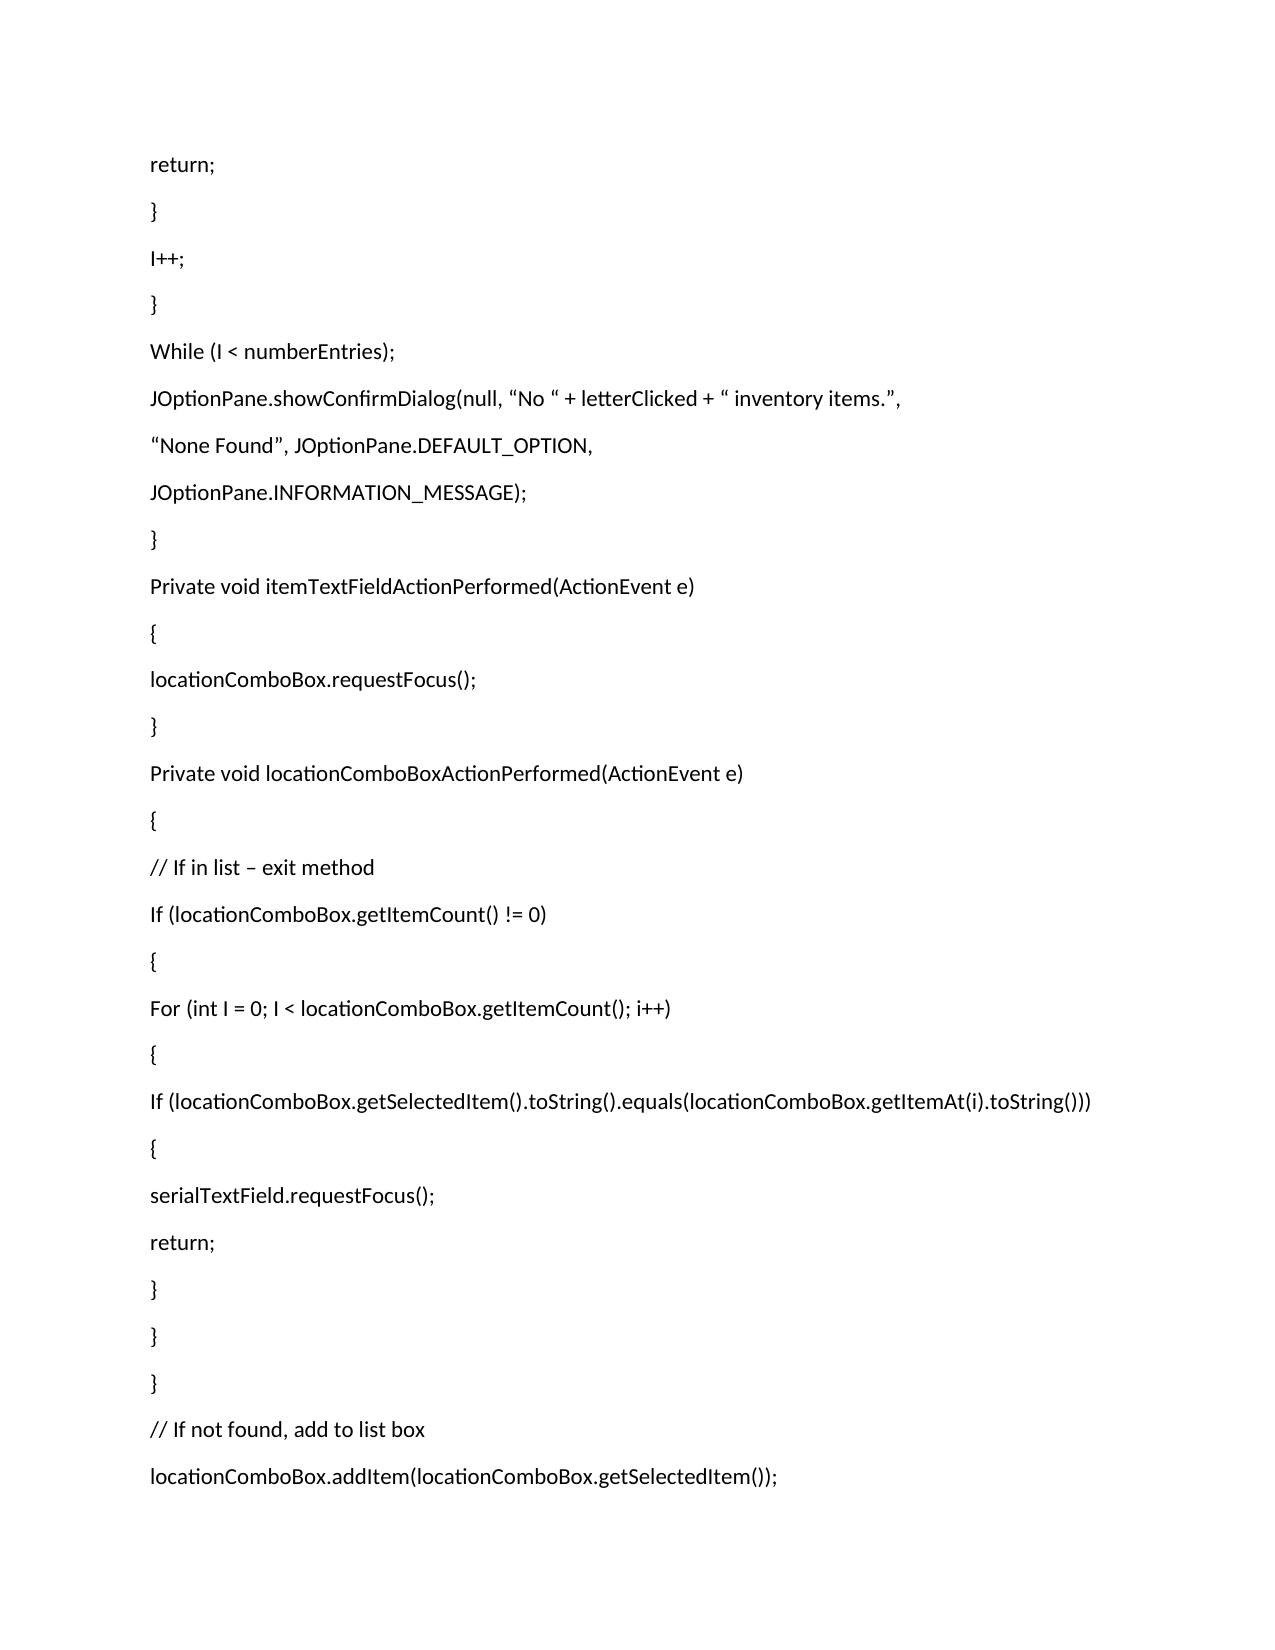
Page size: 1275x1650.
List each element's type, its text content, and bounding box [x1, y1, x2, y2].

text JOptionPane.showConfirmDialog(null, “No “ + letterClicked + “ inventory items.”, [150, 384, 1125, 412]
text I++; [150, 244, 1125, 272]
text { [150, 619, 1125, 647]
text } [150, 1369, 1125, 1397]
text // If in list – exit method [150, 853, 1125, 881]
text } [150, 712, 1125, 741]
text } [150, 1275, 1125, 1303]
text } [150, 525, 1125, 553]
text Private void locationComboBoxActionPerformed(ActionEvent e) [150, 759, 1125, 787]
text { [150, 1134, 1125, 1162]
text } [150, 197, 1125, 225]
text return; [150, 1228, 1125, 1256]
text { [150, 806, 1125, 834]
text JOptionPane.INFORMATION_MESSAGE); [150, 478, 1125, 506]
text Private void itemTextFieldActionPerformed(ActionEvent e) [150, 572, 1125, 600]
text If (locationComboBox.getSelectedItem().toString().equals(locationComboBox.getItemAt(i).toString())) [150, 1087, 1125, 1116]
text { [150, 947, 1125, 975]
text // If not found, add to list box [150, 1416, 1125, 1444]
text } [150, 291, 1125, 319]
text locationComboBox.requestFocus(); [150, 666, 1125, 694]
text { [150, 1041, 1125, 1069]
text If (locationComboBox.getItemCount() != 0) [150, 900, 1125, 928]
text For (int I = 0; I < locationComboBox.getItemCount(); i++) [150, 994, 1125, 1022]
text serialTextField.requestFocus(); [150, 1181, 1125, 1209]
text “None Found”, JOptionPane.DEFAULT_OPTION, [150, 431, 1125, 459]
text While (I < numberEntries); [150, 337, 1125, 366]
text return; [150, 150, 1125, 178]
text } [150, 1322, 1125, 1350]
text locationComboBox.addItem(locationComboBox.getSelectedItem()); [150, 1462, 1125, 1491]
